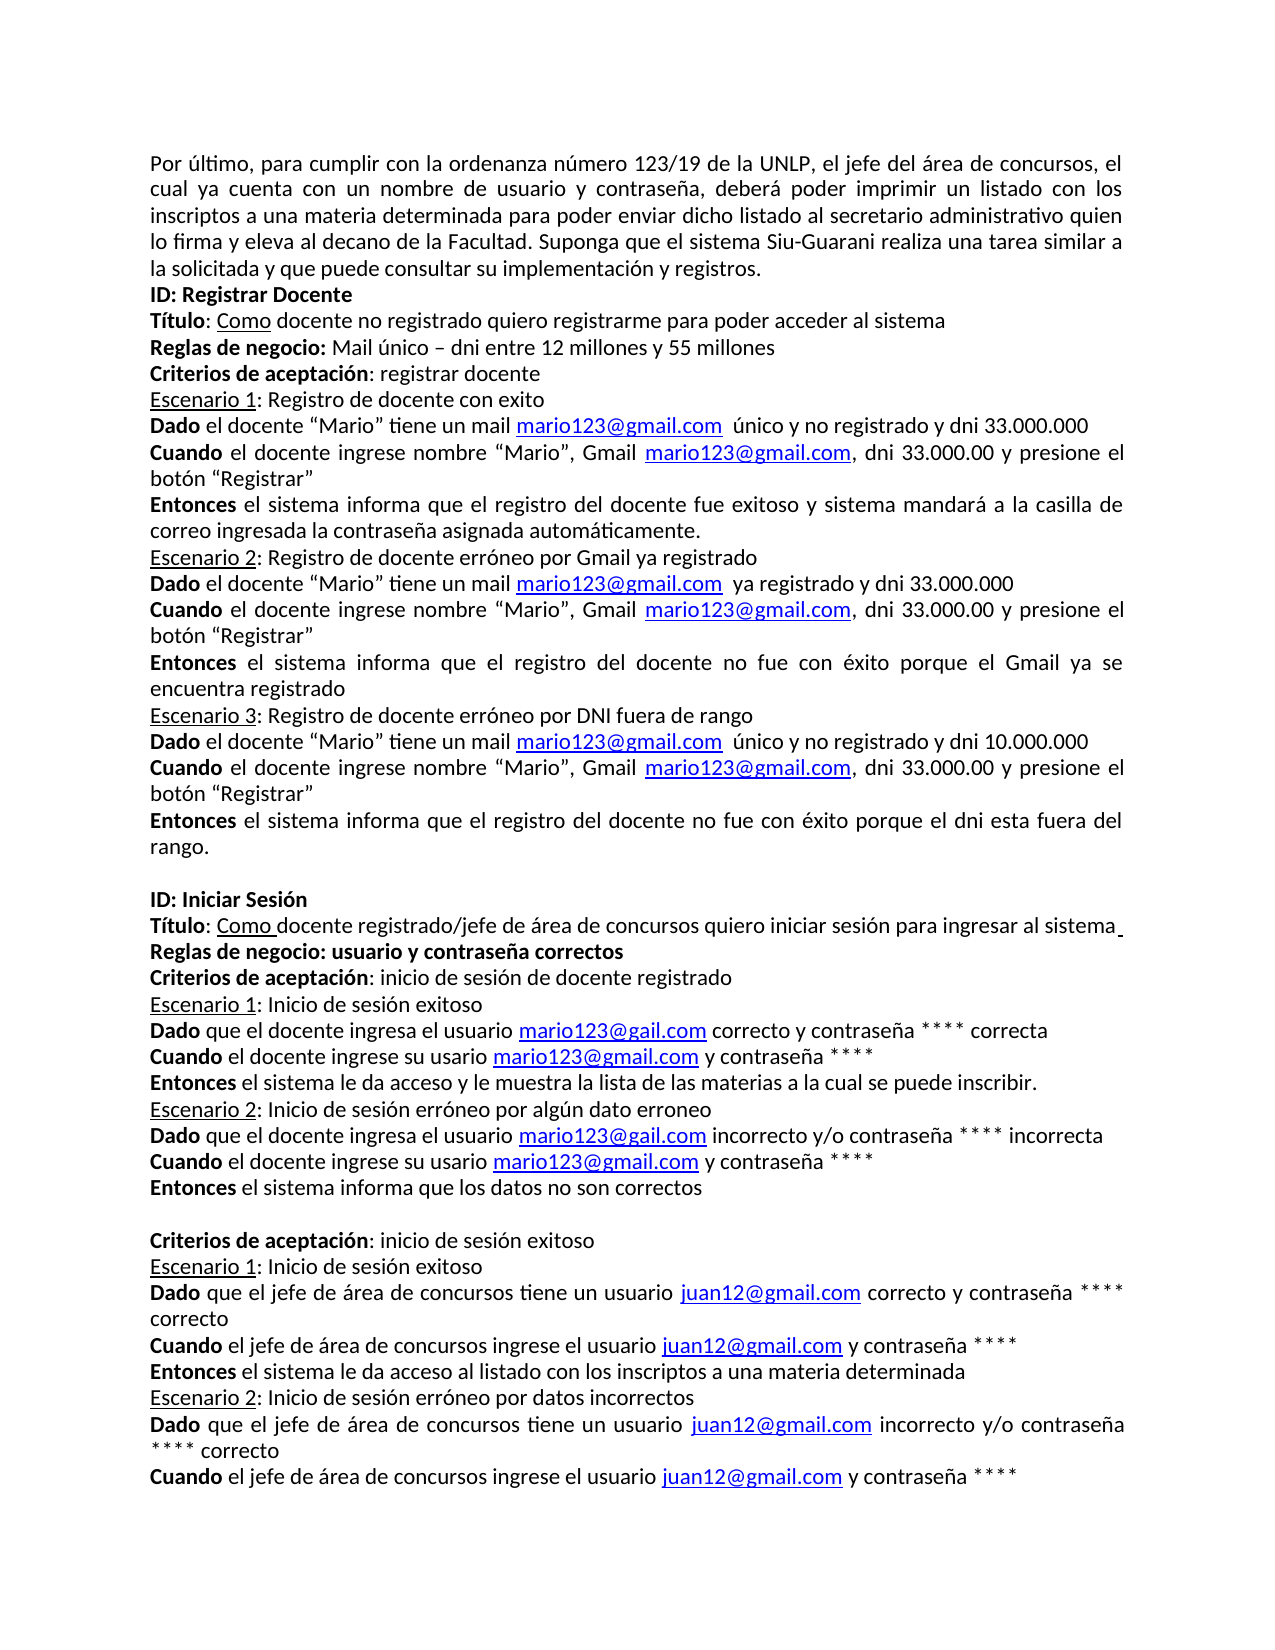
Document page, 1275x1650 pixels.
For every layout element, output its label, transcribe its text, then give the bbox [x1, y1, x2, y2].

text Criterios de aceptación: inicio de sesión de docente registrado [150, 965, 1125, 991]
text Escenario 1: Registro de docente con exito [150, 387, 1125, 413]
text Dado el docente “Mario” tiene un mail mario123@gmail.com ya registrado y dni 33.000.000 [150, 571, 1125, 597]
text Entonces el sistema informa que el registro del docente fue exitoso y sistema mandará a la casilla de correo ingresada la contraseña asignada automáticamente. [150, 492, 1125, 544]
text Dado que el docente ingresa el usuario mario123@gail.com correcto y contraseña **** correcta [150, 1017, 1125, 1043]
text Dado que el docente ingresa el usuario mario123@gail.com incorrecto y/o contraseña **** incorrecta [150, 1122, 1125, 1148]
text Título: Como docente registrado/jefe de área de concursos quiero iniciar sesión para ingresar al sistema [150, 912, 1125, 938]
text Escenario 2: Inicio de sesión erróneo por datos incorrectos [150, 1385, 1125, 1411]
text Entonces el sistema informa que el registro del docente no fue con éxito porque el dni esta fuera del rango. [150, 807, 1125, 860]
text Entonces el sistema informa que los datos no son correctos [150, 1175, 1125, 1201]
text Cuando el docente ingrese su usario mario123@gmail.com y contraseña **** [150, 1043, 1125, 1070]
text ID: Iniciar Sesión [150, 886, 1125, 912]
text Cuando el docente ingrese su usario mario123@gmail.com y contraseña **** [150, 1148, 1125, 1175]
text Título: Como docente no registrado quiero registrarme para poder acceder al sistema [150, 308, 1125, 334]
text Por último, para cumplir con la ordenanza número 123/19 de la UNLP, el jefe del área de concursos, el cual ya cuenta con un nombre de usuario y contraseña, deberá poder imprimir un listado con los inscriptos a una materia determinada para poder enviar dicho listado al secretario administrativo quien lo firma y eleva al decano de la Facultad. Suponga que el sistema Siu-Guarani realiza una tarea similar a la solicitada y que puede consultar su implementación y registros. [150, 150, 1125, 282]
text Criterios de aceptación: inicio de sesión exitoso [150, 1227, 1125, 1253]
text Entonces el sistema le da acceso y le muestra la lista de las materias a la cual se puede inscribir. [150, 1070, 1125, 1096]
text Criterios de aceptación: registrar docente [150, 360, 1125, 387]
text Escenario 1: Inicio de sesión exitoso [150, 1253, 1125, 1280]
text Reglas de negocio: Mail único – dni entre 12 millones y 55 millones [150, 334, 1125, 360]
text Cuando el jefe de área de concursos ingrese el usuario juan12@gmail.com y contraseña **** [150, 1332, 1125, 1359]
text Cuando el docente ingrese nombre “Mario”, Gmail mario123@gmail.com, dni 33.000.00 y presione el botón “Registrar” [150, 597, 1125, 649]
text ID: Registrar Docente [150, 282, 1125, 308]
text Entonces el sistema informa que el registro del docente no fue con éxito porque el Gmail ya se encuentra registrado [150, 649, 1125, 702]
text Dado el docente “Mario” tiene un mail mario123@gmail.com único y no registrado y dni 33.000.000 [150, 413, 1125, 439]
text Escenario 2: Registro de docente erróneo por Gmail ya registrado [150, 544, 1125, 571]
text Dado el docente “Mario” tiene un mail mario123@gmail.com único y no registrado y dni 10.000.000 [150, 728, 1125, 754]
text Cuando el docente ingrese nombre “Mario”, Gmail mario123@gmail.com, dni 33.000.00 y presione el botón “Registrar” [150, 754, 1125, 807]
text Escenario 3: Registro de docente erróneo por DNI fuera de rango [150, 702, 1125, 728]
text Escenario 2: Inicio de sesión erróneo por algún dato erroneo [150, 1096, 1125, 1122]
text Entonces el sistema le da acceso al listado con los inscriptos a una materia determinada [150, 1359, 1125, 1385]
text Cuando el jefe de área de concursos ingrese el usuario juan12@gmail.com y contraseña **** [150, 1464, 1125, 1490]
text Cuando el docente ingrese nombre “Mario”, Gmail mario123@gmail.com, dni 33.000.00 y presione el botón “Registrar” [150, 439, 1125, 492]
text Escenario 1: Inicio de sesión exitoso [150, 991, 1125, 1017]
text Dado que el jefe de área de concursos tiene un usuario juan12@gmail.com correcto y contraseña **** correcto [150, 1280, 1125, 1332]
text Reglas de negocio: usuario y contraseña correctos [150, 938, 1125, 965]
text Dado que el jefe de área de concursos tiene un usuario juan12@gmail.com incorrecto y/o contraseña **** correcto [150, 1411, 1125, 1464]
